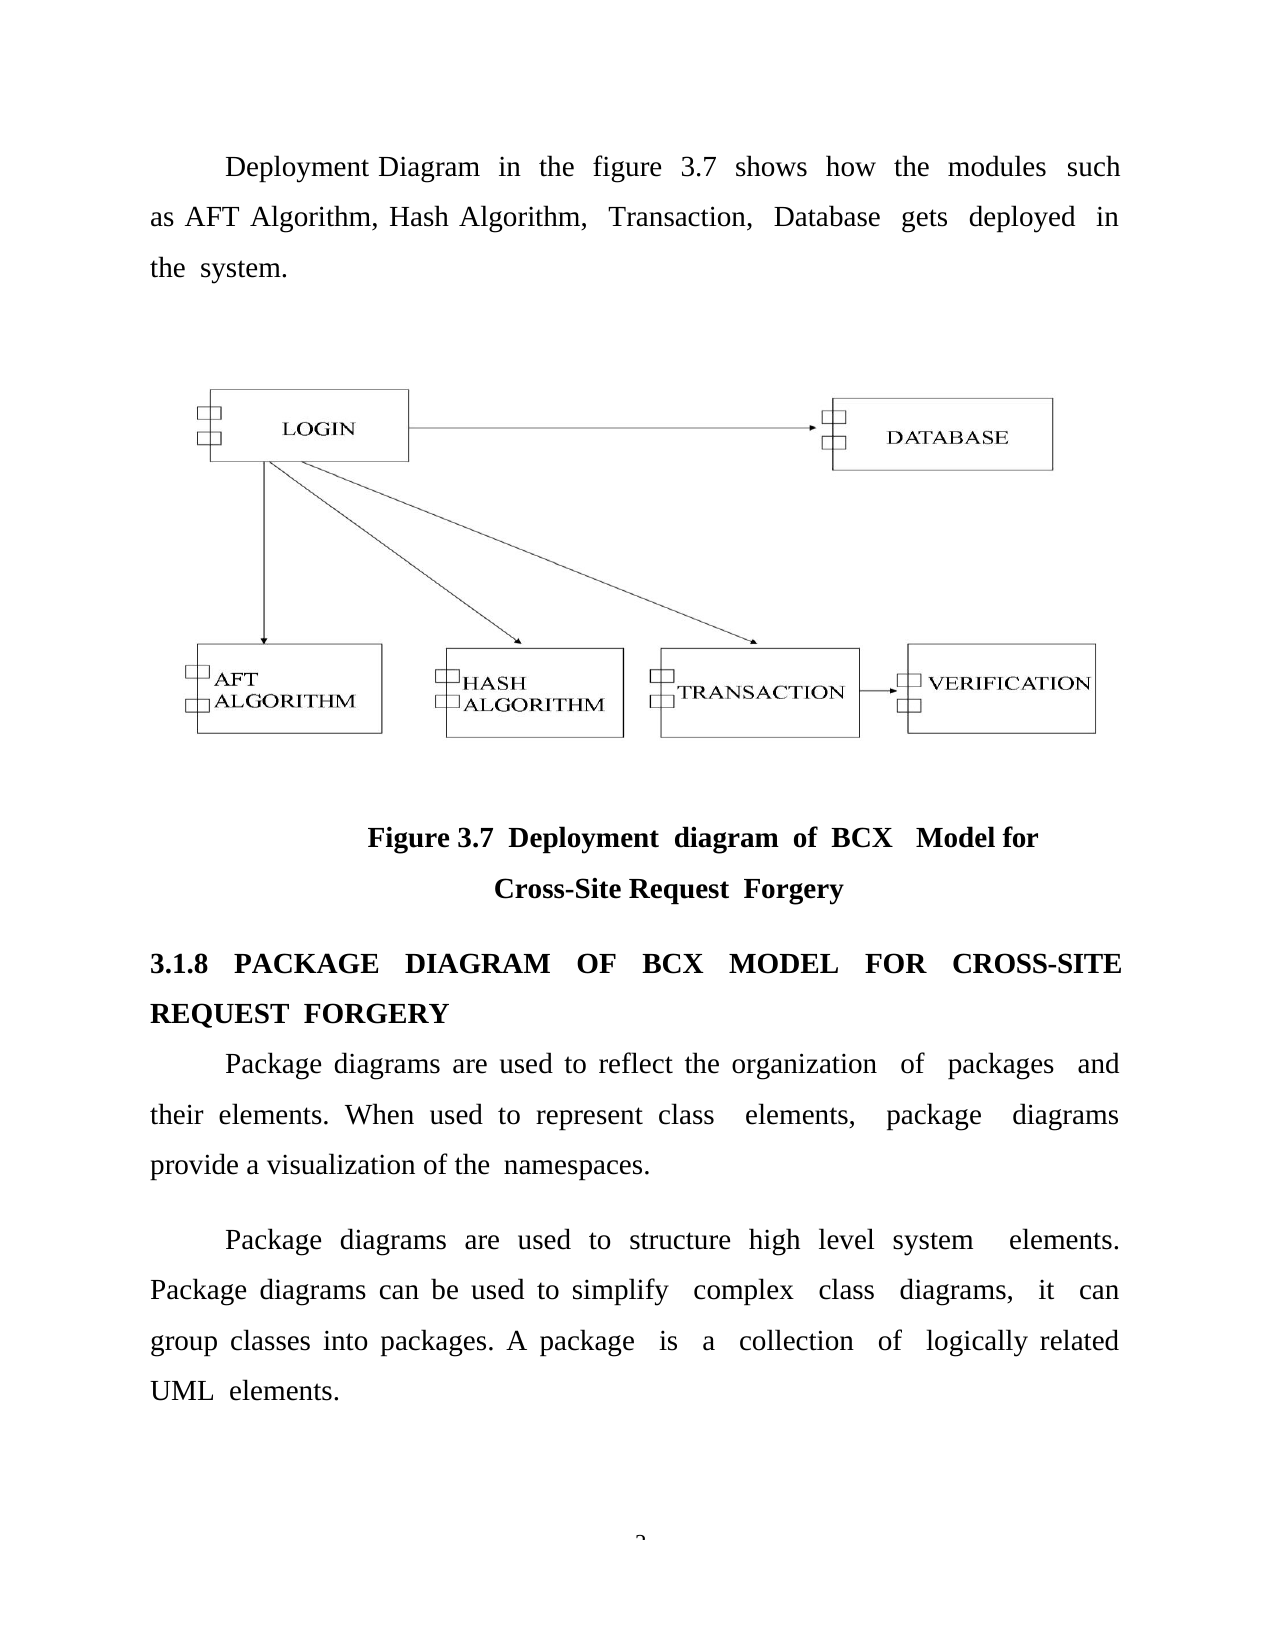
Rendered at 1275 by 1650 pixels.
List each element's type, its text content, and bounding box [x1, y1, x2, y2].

subtitle Figure 3.7 Deployment diagram of BCX Model for Cross-Site Request Forgery [367, 820, 1048, 904]
picture [182, 386, 1097, 741]
list PACKAGE DIAGRAM OF BCX MODEL FOR CROSS-SITE REQUEST FORGERY [150, 946, 1126, 1030]
text Package diagrams are used to structure high level system elements. Package diagrams can be used to simplify complex class diagrams, it can group classes into packages. A package is a collection of logically related UML elements. [150, 1222, 1120, 1407]
text Package diagrams are used to reflect the organization of packages and their elements. When used to represent class elements, package diagrams provide a visualization of the namespaces. [150, 1047, 1121, 1181]
text Deployment Diagram in the figure 3.7 shows how the modules such as AFT Algorithm, Hash Algorithm, Transaction, Database gets deployed in the system. [150, 149, 1121, 283]
